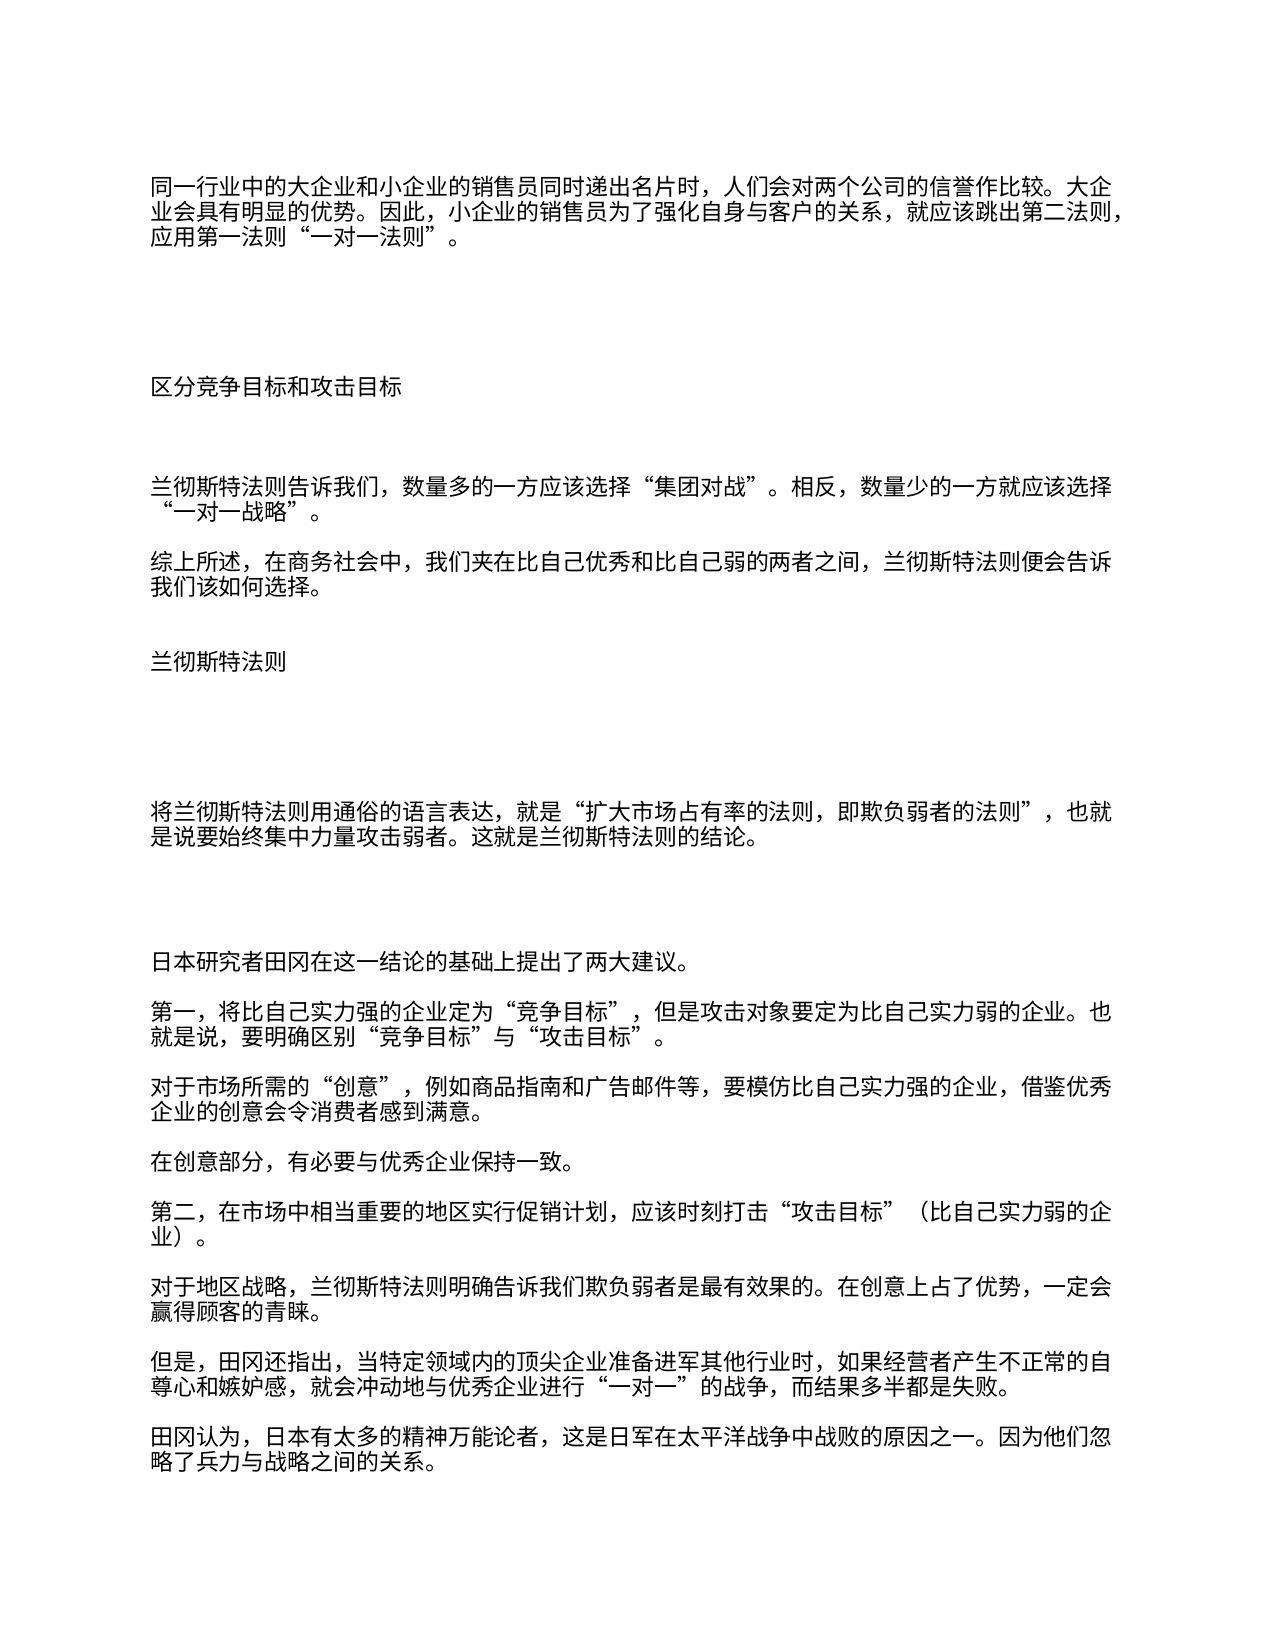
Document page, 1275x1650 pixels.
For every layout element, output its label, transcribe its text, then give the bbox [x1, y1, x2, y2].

text 但是，田冈还指出，当特定领域内的顶尖企业准备进军其他行业时，如果经营者产生不正常的自尊心和嫉妒感，就会冲动地与优秀企业进行“一对一”的战争，而结果多半都是失败。 [150, 1350, 1125, 1400]
text 在创意部分，有必要与优秀企业保持一致。 [150, 1150, 1125, 1175]
text 对于市场所需的“创意”，例如商品指南和广告邮件等，要模仿比自己实力强的企业，借鉴优秀企业的创意会令消费者感到满意。 [150, 1075, 1125, 1125]
text 区分竞争目标和攻击目标 [150, 375, 1125, 400]
text 第二，在市场中相当重要的地区实行促销计划，应该时刻打击“攻击目标”（比自己实力弱的企业）。 [150, 1200, 1125, 1250]
text 将兰彻斯特法则用通俗的语言表达，就是“扩大市场占有率的法则，即欺负弱者的法则”，也就是说要始终集中力量攻击弱者。这就是兰彻斯特法则的结论。 [150, 800, 1125, 850]
text 同一行业中的大企业和小企业的销售员同时递出名片时，人们会对两个公司的信誉作比较。大企业会具有明显的优势。因此，小企业的销售员为了强化自身与客户的关系，就应该跳出第二法则，应用第一法则“一对一法则”。 [150, 175, 1125, 250]
text 田冈认为，日本有太多的精神万能论者，这是日军在太平洋战争中战败的原因之一。因为他们忽略了兵力与战略之间的关系。 [150, 1425, 1125, 1475]
text 兰彻斯特法则告诉我们，数量多的一方应该选择“集团对战”。相反，数量少的一方就应该选择“一对一战略”。 [150, 475, 1125, 525]
text 日本研究者田冈在这一结论的基础上提出了两大建议。 [150, 950, 1125, 975]
text 兰彻斯特法则 [150, 650, 1125, 675]
text 第一，将比自己实力强的企业定为“竞争目标”，但是攻击对象要定为比自己实力弱的企业。也就是说，要明确区别“竞争目标”与“攻击目标”。 [150, 1000, 1125, 1050]
text 对于地区战略，兰彻斯特法则明确告诉我们欺负弱者是最有效果的。在创意上占了优势，一定会赢得顾客的青睐。 [150, 1275, 1125, 1325]
text 综上所述，在商务社会中，我们夹在比自己优秀和比自己弱的两者之间，兰彻斯特法则便会告诉我们该如何选择。 [150, 550, 1125, 600]
